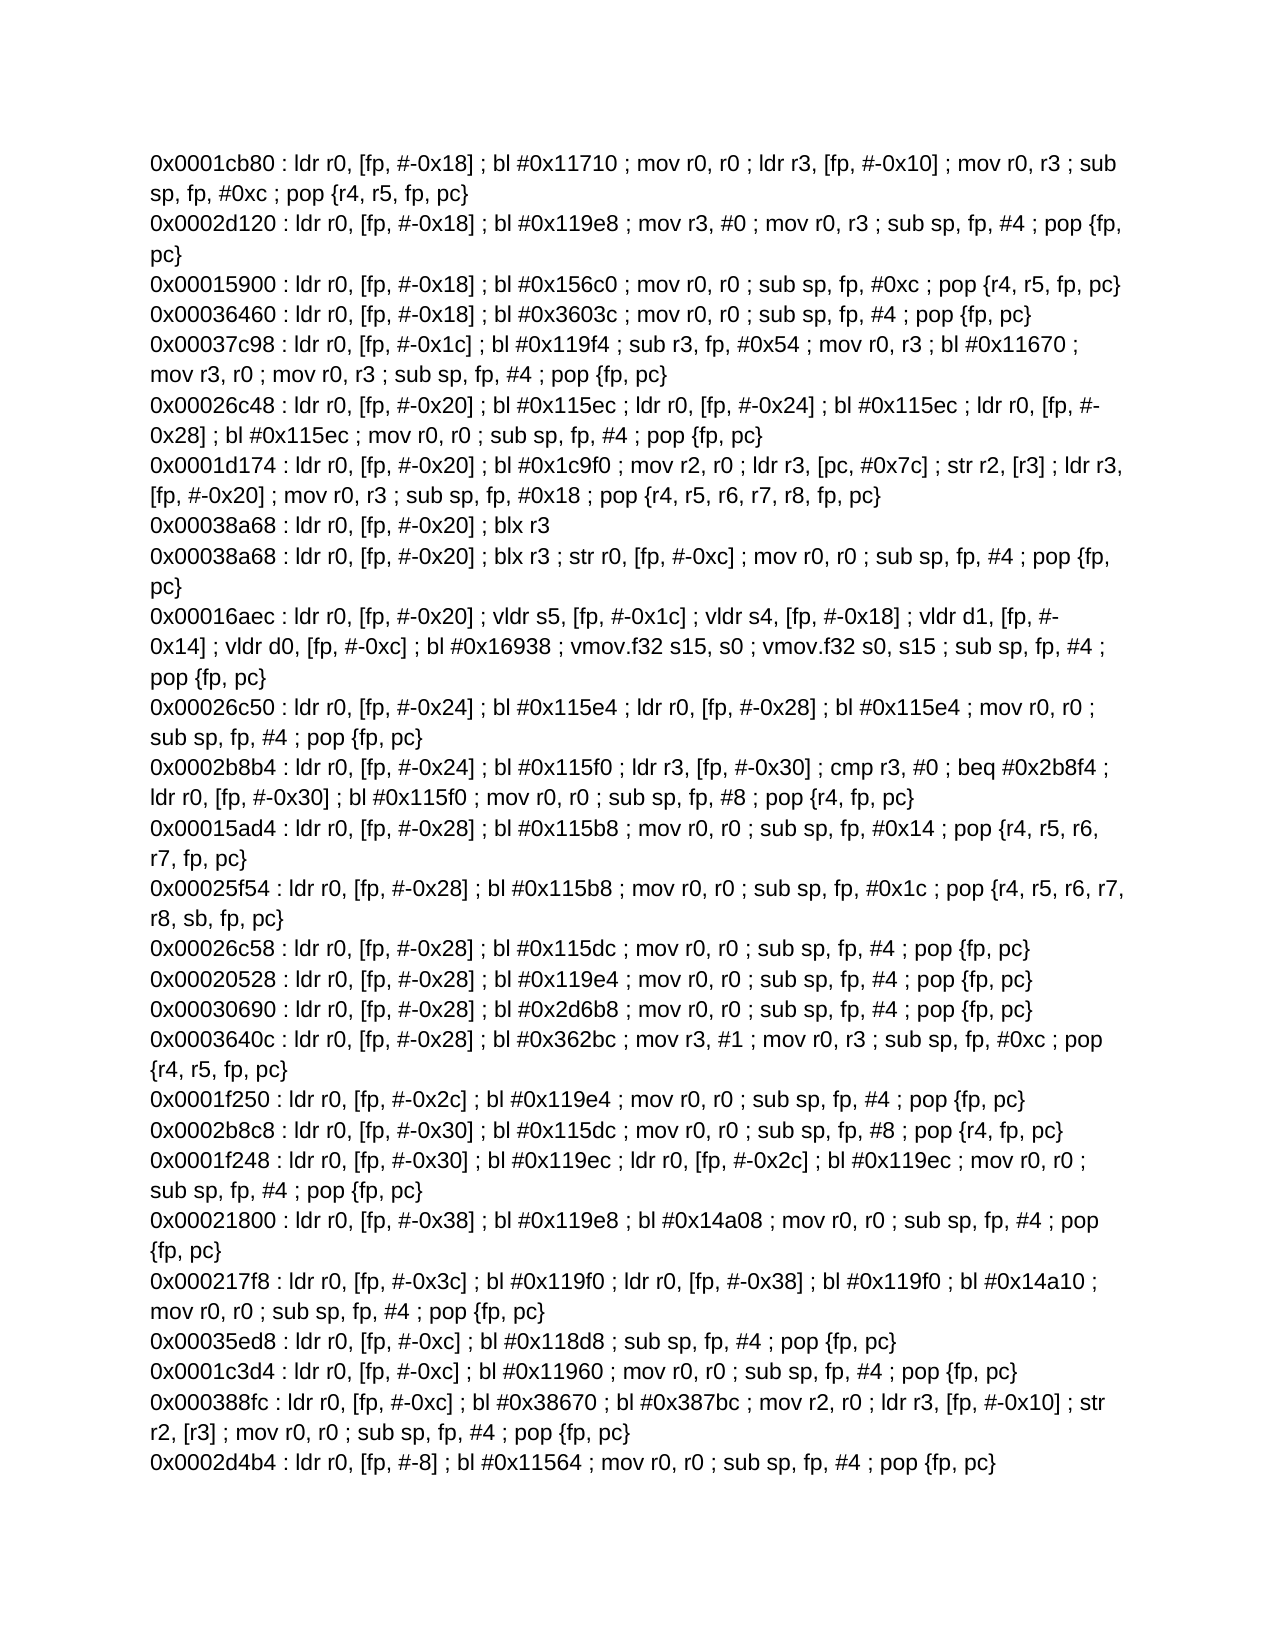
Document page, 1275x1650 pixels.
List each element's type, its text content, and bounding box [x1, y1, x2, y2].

text 0x0001f248 : ldr r0, [fp, #-0x30] ; bl #0x119ec ; ldr r0, [fp, #-0x2c] ; bl #0x119ec ; mov r0, r0 ; sub sp, fp, #4 ; pop {fp, pc} [150, 1147, 1125, 1203]
text 0x0001f250 : ldr r0, [fp, #-0x2c] ; bl #0x119e4 ; mov r0, r0 ; sub sp, fp, #4 ; pop {fp, pc} [150, 1086, 1125, 1113]
text 0x00025f54 : ldr r0, [fp, #-0x28] ; bl #0x115b8 ; mov r0, r0 ; sub sp, fp, #0x1c ; pop {r4, r5, r6, r7, r8, sb, fp, pc} [150, 875, 1125, 932]
text 0x00030690 : ldr r0, [fp, #-0x28] ; bl #0x2d6b8 ; mov r0, r0 ; sub sp, fp, #4 ; pop {fp, pc} [150, 996, 1125, 1022]
text 0x0001cb80 : ldr r0, [fp, #-0x18] ; bl #0x11710 ; mov r0, r0 ; ldr r3, [fp, #-0x10] ; mov r0, r3 ; sub sp, fp, #0xc ; pop {r4, r5, fp, pc} [150, 150, 1125, 207]
text 0x00015ad4 : ldr r0, [fp, #-0x28] ; bl #0x115b8 ; mov r0, r0 ; sub sp, fp, #0x14 ; pop {r4, r5, r6, r7, fp, pc} [150, 814, 1125, 871]
text 0x0001c3d4 : ldr r0, [fp, #-0xc] ; bl #0x11960 ; mov r0, r0 ; sub sp, fp, #4 ; pop {fp, pc} [150, 1358, 1125, 1385]
text 0x00038a68 : ldr r0, [fp, #-0x20] ; blx r3 ; str r0, [fp, #-0xc] ; mov r0, r0 ; sub sp, fp, #4 ; pop {fp, pc} [150, 543, 1125, 599]
text 0x00035ed8 : ldr r0, [fp, #-0xc] ; bl #0x118d8 ; sub sp, fp, #4 ; pop {fp, pc} [150, 1328, 1125, 1354]
text 0x00026c58 : ldr r0, [fp, #-0x28] ; bl #0x115dc ; mov r0, r0 ; sub sp, fp, #4 ; pop {fp, pc} [150, 935, 1125, 962]
text 0x000388fc : ldr r0, [fp, #-0xc] ; bl #0x38670 ; bl #0x387bc ; mov r2, r0 ; ldr r3, [fp, #-0x10] ; str r2, [r3] ; mov r0, r0 ; sub sp, fp, #4 ; pop {fp, pc} [150, 1388, 1125, 1445]
text 0x0003640c : ldr r0, [fp, #-0x28] ; bl #0x362bc ; mov r3, #1 ; mov r0, r3 ; sub sp, fp, #0xc ; pop {r4, r5, fp, pc} [150, 1026, 1125, 1083]
text 0x00026c50 : ldr r0, [fp, #-0x24] ; bl #0x115e4 ; ldr r0, [fp, #-0x28] ; bl #0x115e4 ; mov r0, r0 ; sub sp, fp, #4 ; pop {fp, pc} [150, 694, 1125, 750]
text 0x00015900 : ldr r0, [fp, #-0x18] ; bl #0x156c0 ; mov r0, r0 ; sub sp, fp, #0xc ; pop {r4, r5, fp, pc} [150, 271, 1125, 297]
text 0x0001d174 : ldr r0, [fp, #-0x20] ; bl #0x1c9f0 ; mov r2, r0 ; ldr r3, [pc, #0x7c] ; str r2, [r3] ; ldr r3, [fp, #-0x20] ; mov r0, r3 ; sub sp, fp, #0x18 ; pop {r4, r5, r6, r7, r8, fp, pc} [150, 452, 1125, 509]
text 0x00016aec : ldr r0, [fp, #-0x20] ; vldr s5, [fp, #-0x1c] ; vldr s4, [fp, #-0x18] ; vldr d1, [fp, #-0x14] ; vldr d0, [fp, #-0xc] ; bl #0x16938 ; vmov.f32 s15, s0 ; vmov.f32 s0, s15 ; sub sp, fp, #4 ; pop {fp, pc} [150, 603, 1125, 690]
text 0x00037c98 : ldr r0, [fp, #-0x1c] ; bl #0x119f4 ; sub r3, fp, #0x54 ; mov r0, r3 ; bl #0x11670 ; mov r3, r0 ; mov r0, r3 ; sub sp, fp, #4 ; pop {fp, pc} [150, 331, 1125, 388]
text 0x00038a68 : ldr r0, [fp, #-0x20] ; blx r3 [150, 512, 1125, 539]
text 0x00021800 : ldr r0, [fp, #-0x38] ; bl #0x119e8 ; bl #0x14a08 ; mov r0, r0 ; sub sp, fp, #4 ; pop {fp, pc} [150, 1207, 1125, 1264]
text 0x0002d4b4 : ldr r0, [fp, #-8] ; bl #0x11564 ; mov r0, r0 ; sub sp, fp, #4 ; pop {fp, pc} [150, 1449, 1125, 1475]
text 0x0002b8b4 : ldr r0, [fp, #-0x24] ; bl #0x115f0 ; ldr r3, [fp, #-0x30] ; cmp r3, #0 ; beq #0x2b8f4 ; ldr r0, [fp, #-0x30] ; bl #0x115f0 ; mov r0, r0 ; sub sp, fp, #8 ; pop {r4, fp, pc} [150, 754, 1125, 811]
text 0x0002b8c8 : ldr r0, [fp, #-0x30] ; bl #0x115dc ; mov r0, r0 ; sub sp, fp, #8 ; pop {r4, fp, pc} [150, 1117, 1125, 1143]
text 0x0002d120 : ldr r0, [fp, #-0x18] ; bl #0x119e8 ; mov r3, #0 ; mov r0, r3 ; sub sp, fp, #4 ; pop {fp, pc} [150, 210, 1125, 267]
text 0x000217f8 : ldr r0, [fp, #-0x3c] ; bl #0x119f0 ; ldr r0, [fp, #-0x38] ; bl #0x119f0 ; bl #0x14a10 ; mov r0, r0 ; sub sp, fp, #4 ; pop {fp, pc} [150, 1268, 1125, 1324]
text 0x00036460 : ldr r0, [fp, #-0x18] ; bl #0x3603c ; mov r0, r0 ; sub sp, fp, #4 ; pop {fp, pc} [150, 301, 1125, 327]
text 0x00026c48 : ldr r0, [fp, #-0x20] ; bl #0x115ec ; ldr r0, [fp, #-0x24] ; bl #0x115ec ; ldr r0, [fp, #-0x28] ; bl #0x115ec ; mov r0, r0 ; sub sp, fp, #4 ; pop {fp, pc} [150, 392, 1125, 448]
text 0x00020528 : ldr r0, [fp, #-0x28] ; bl #0x119e4 ; mov r0, r0 ; sub sp, fp, #4 ; pop {fp, pc} [150, 966, 1125, 992]
